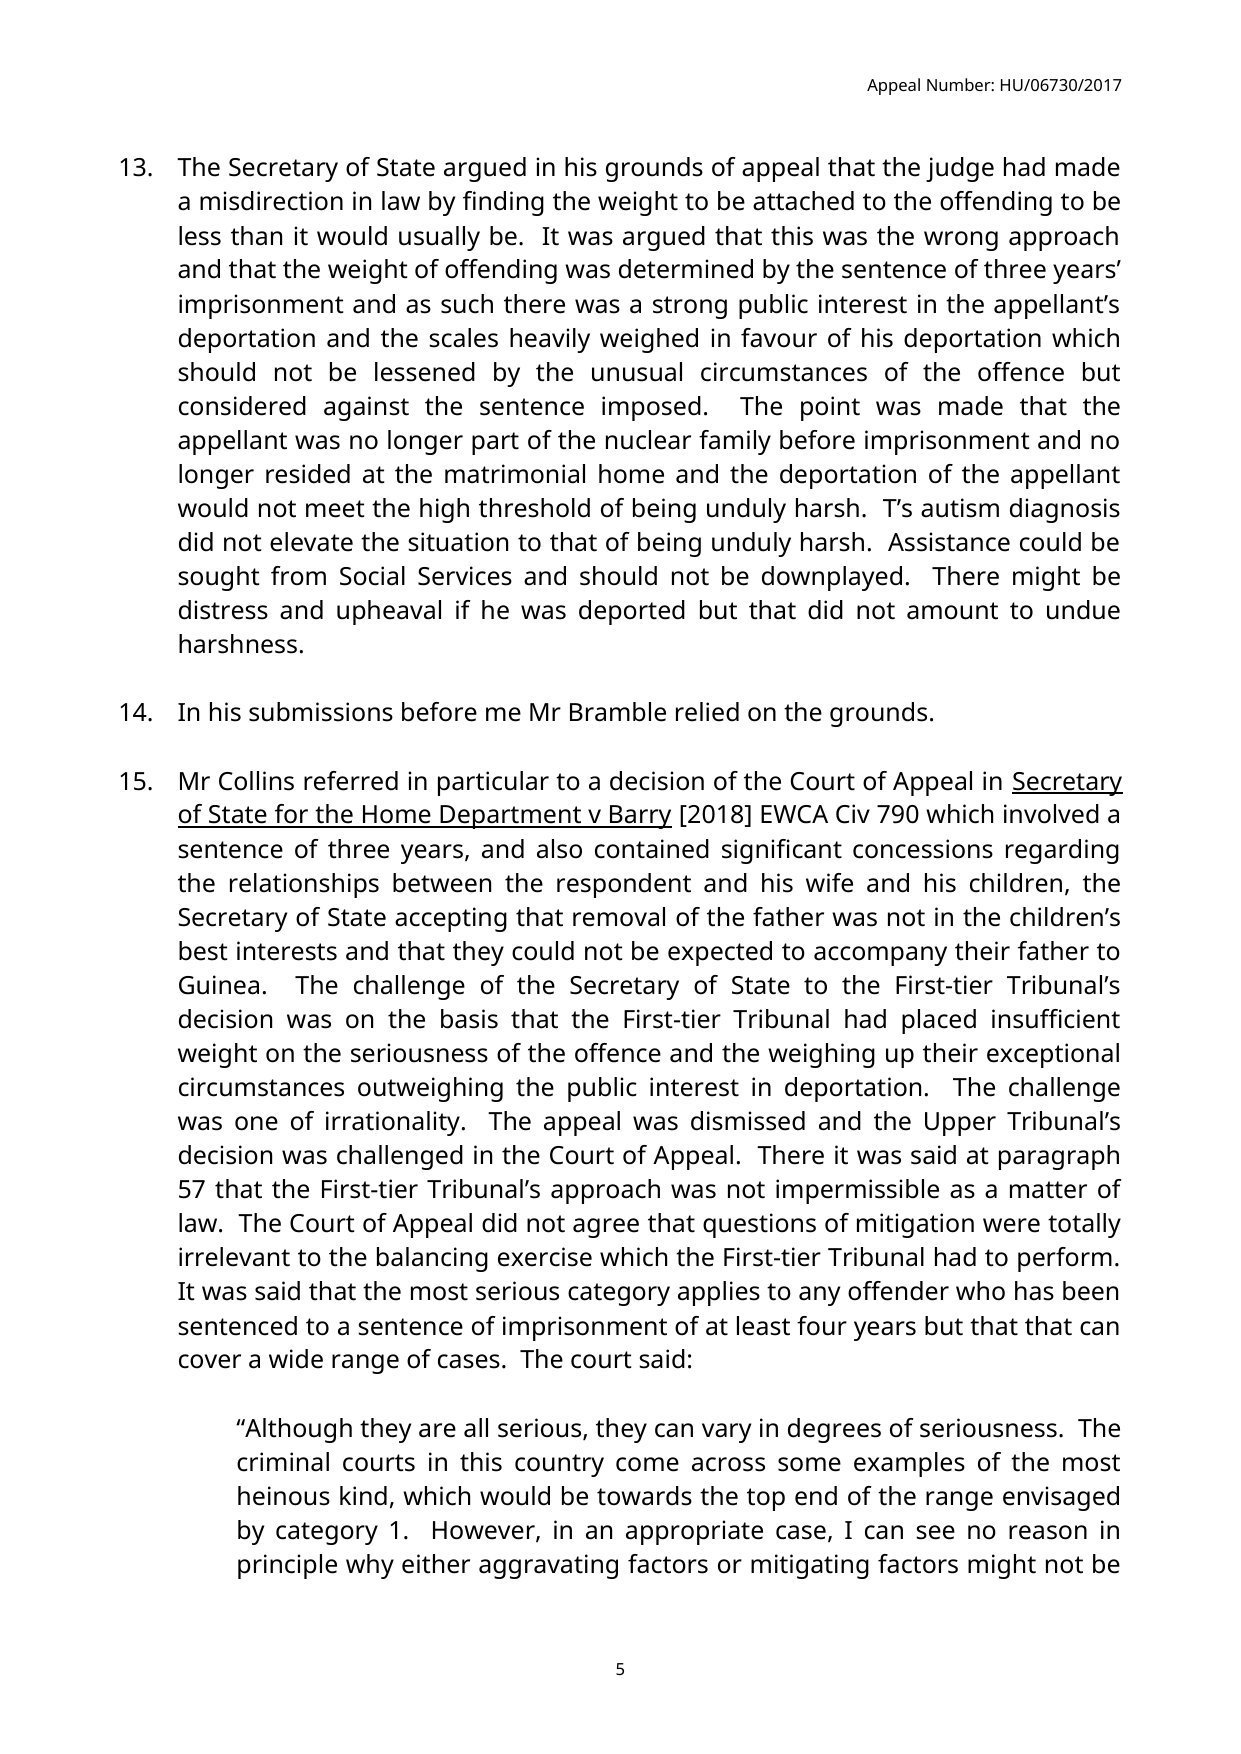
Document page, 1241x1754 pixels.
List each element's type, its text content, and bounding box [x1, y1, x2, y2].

text 13. The Secretary of State argued in his grounds of appeal that the judge had made a misdirection in law by finding the weight to be attached to the offending to be less than it would usually be. It was argued that this was the wrong approach and that the weight of offending was determined by the sentence of three years’ imprisonment and as such there was a strong public interest in the appellant’s deportation and the scales heavily weighed in favour of his deportation which should not be lessened by the unusual circumstances of the offence but considered against the sentence imposed. The point was made that the appellant was no longer part of the nuclear family before imprisonment and no longer resided at the matrimonial home and the deportation of the appellant would not meet the high threshold of being unduly harsh. T’s autism diagnosis did not elevate the situation to that of being unduly harsh. Assistance could be sought from Social Services and should not be downplayed. There might be distress and upheaval if he was deported but that did not amount to undue harshness. [118, 150, 1122, 661]
text 14. In his submissions before me Mr Bramble relied on the grounds. [118, 695, 1122, 729]
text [236, 1410, 1122, 1581]
text 15. Mr Collins referred in particular to a decision of the Court of Appeal in Secretary of State for the Home Department v Barry [2018] EWCA Civ 790 which involved a sentence of three years, and also contained significant concessions regarding the relationships between the respondent and his wife and his children, the Secretary of State accepting that removal of the father was not in the children’s best interests and that they could not be expected to accompany their father to Guinea. The challenge of the Secretary of State to the First-tier Tribunal’s decision was on the basis that the First-tier Tribunal had placed insufficient weight on the seriousness of the offence and the weighing up their exceptional circumstances outweighing the public interest in deportation. The challenge was one of irrationality. The appeal was dismissed and the Upper Tribunal’s decision was challenged in the Court of Appeal. There it was said at paragraph 57 that the First-tier Tribunal’s approach was not impermissible as a matter of law. The Court of Appeal did not agree that questions of mitigation were totally irrelevant to the balancing exercise which the First-tier Tribunal had to perform. It was said that the most serious category applies to any offender who has been sentenced to a sentence of imprisonment of at least four years but that that can cover a wide range of cases. The court said: [118, 763, 1122, 1376]
